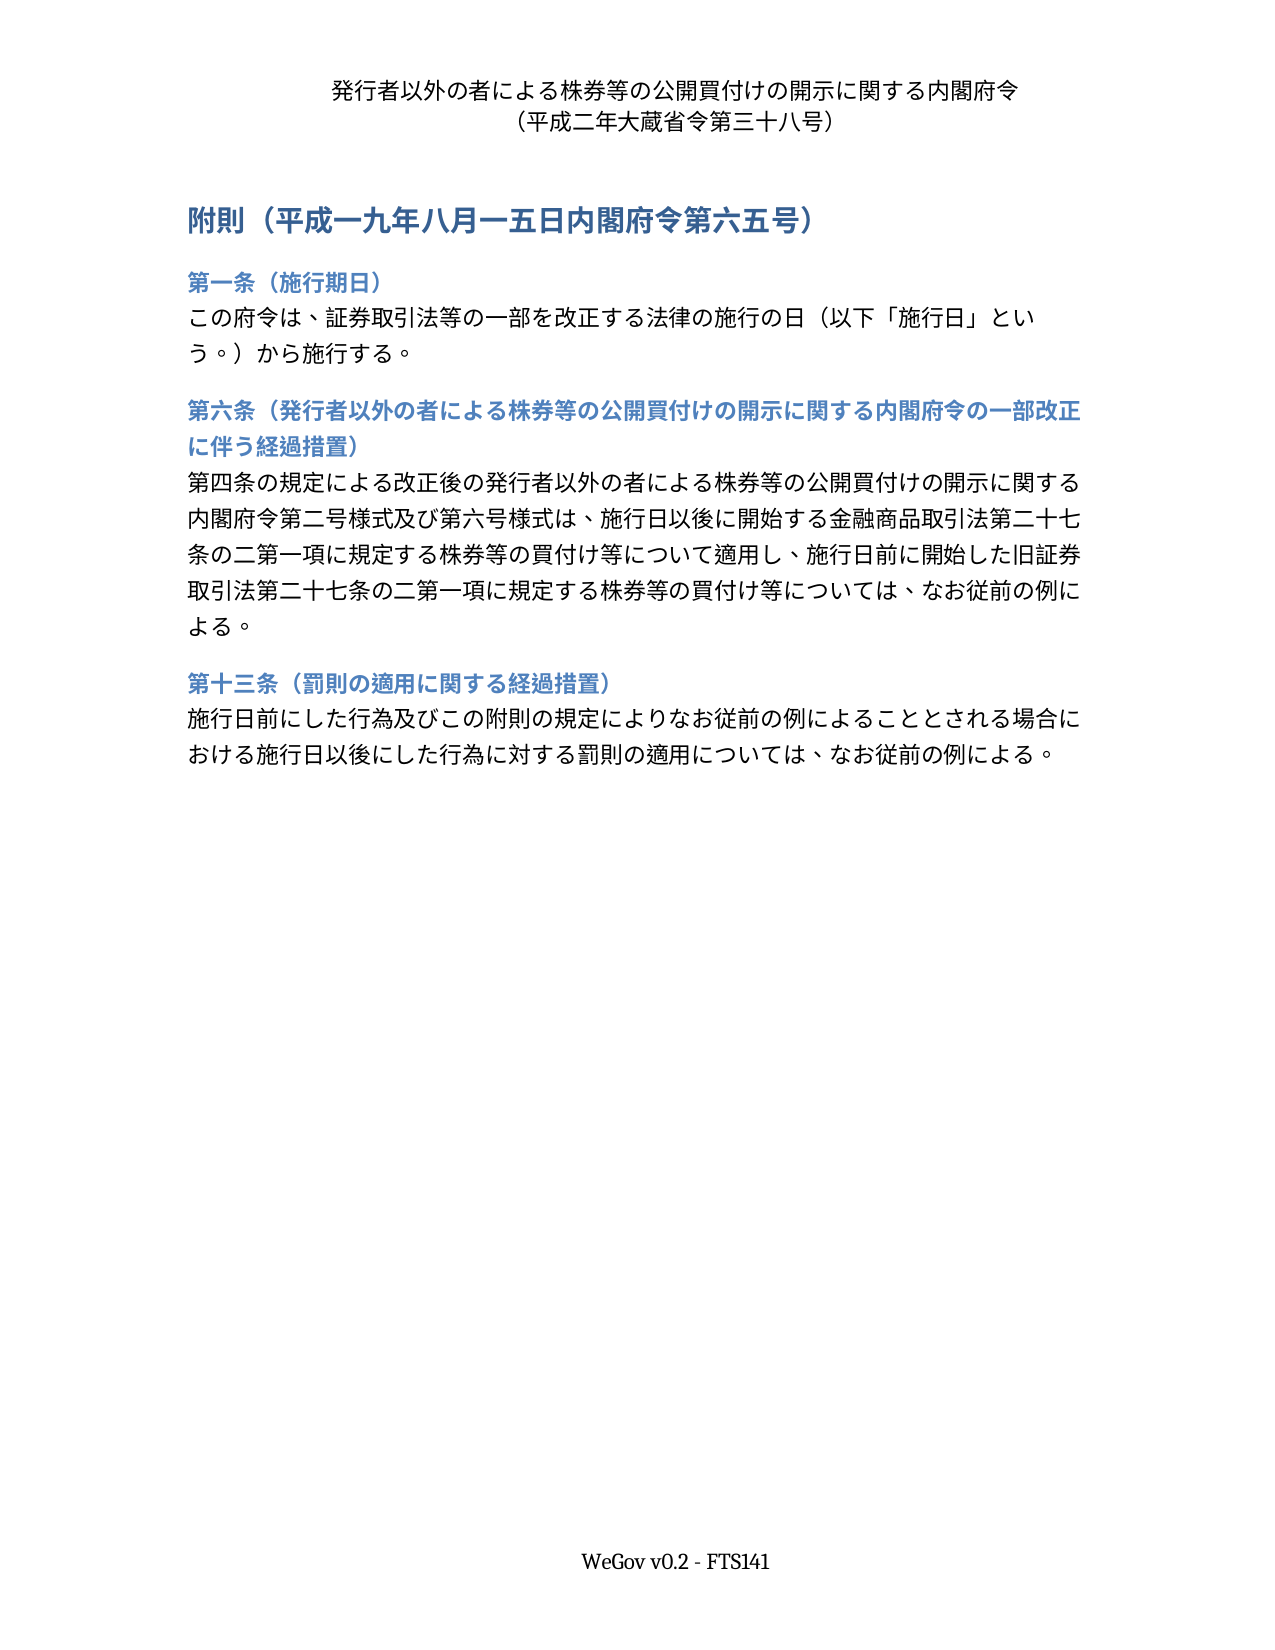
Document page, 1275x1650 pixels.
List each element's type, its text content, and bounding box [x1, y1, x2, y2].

subtitle 第十三条（罰則の適用に関する経過措置） [187, 667, 1087, 699]
text 施行日前にした行為及びこの附則の規定によりなお従前の例によることとされる場合における施行日以後にした行為に対する罰則の適用については、なお従前の例による。 [187, 703, 1087, 771]
subtitle 附則（平成一九年八月一五日内閣府令第六五号） [187, 200, 1087, 240]
text 第四条の規定による改正後の発行者以外の者による株券等の公開買付けの開示に関する内閣府令第二号様式及び第六号様式は、施行日以後に開始する金融商品取引法第二十七条の二第一項に規定する株券等の買付け等について適用し、施行日前に開始した旧証券取引法第二十七条の二第一項に規定する株券等の買付け等については、なお従前の例による。 [187, 467, 1087, 642]
subtitle 第六条（発行者以外の者による株券等の公開買付けの開示に関する内閣府令の一部改正に伴う経過措置） [187, 395, 1087, 462]
subtitle 第一条（施行期日） [187, 266, 1087, 298]
text この府令は、証券取引法等の一部を改正する法律の施行の日（以下「施行日」という。）から施行する。 [187, 302, 1087, 369]
